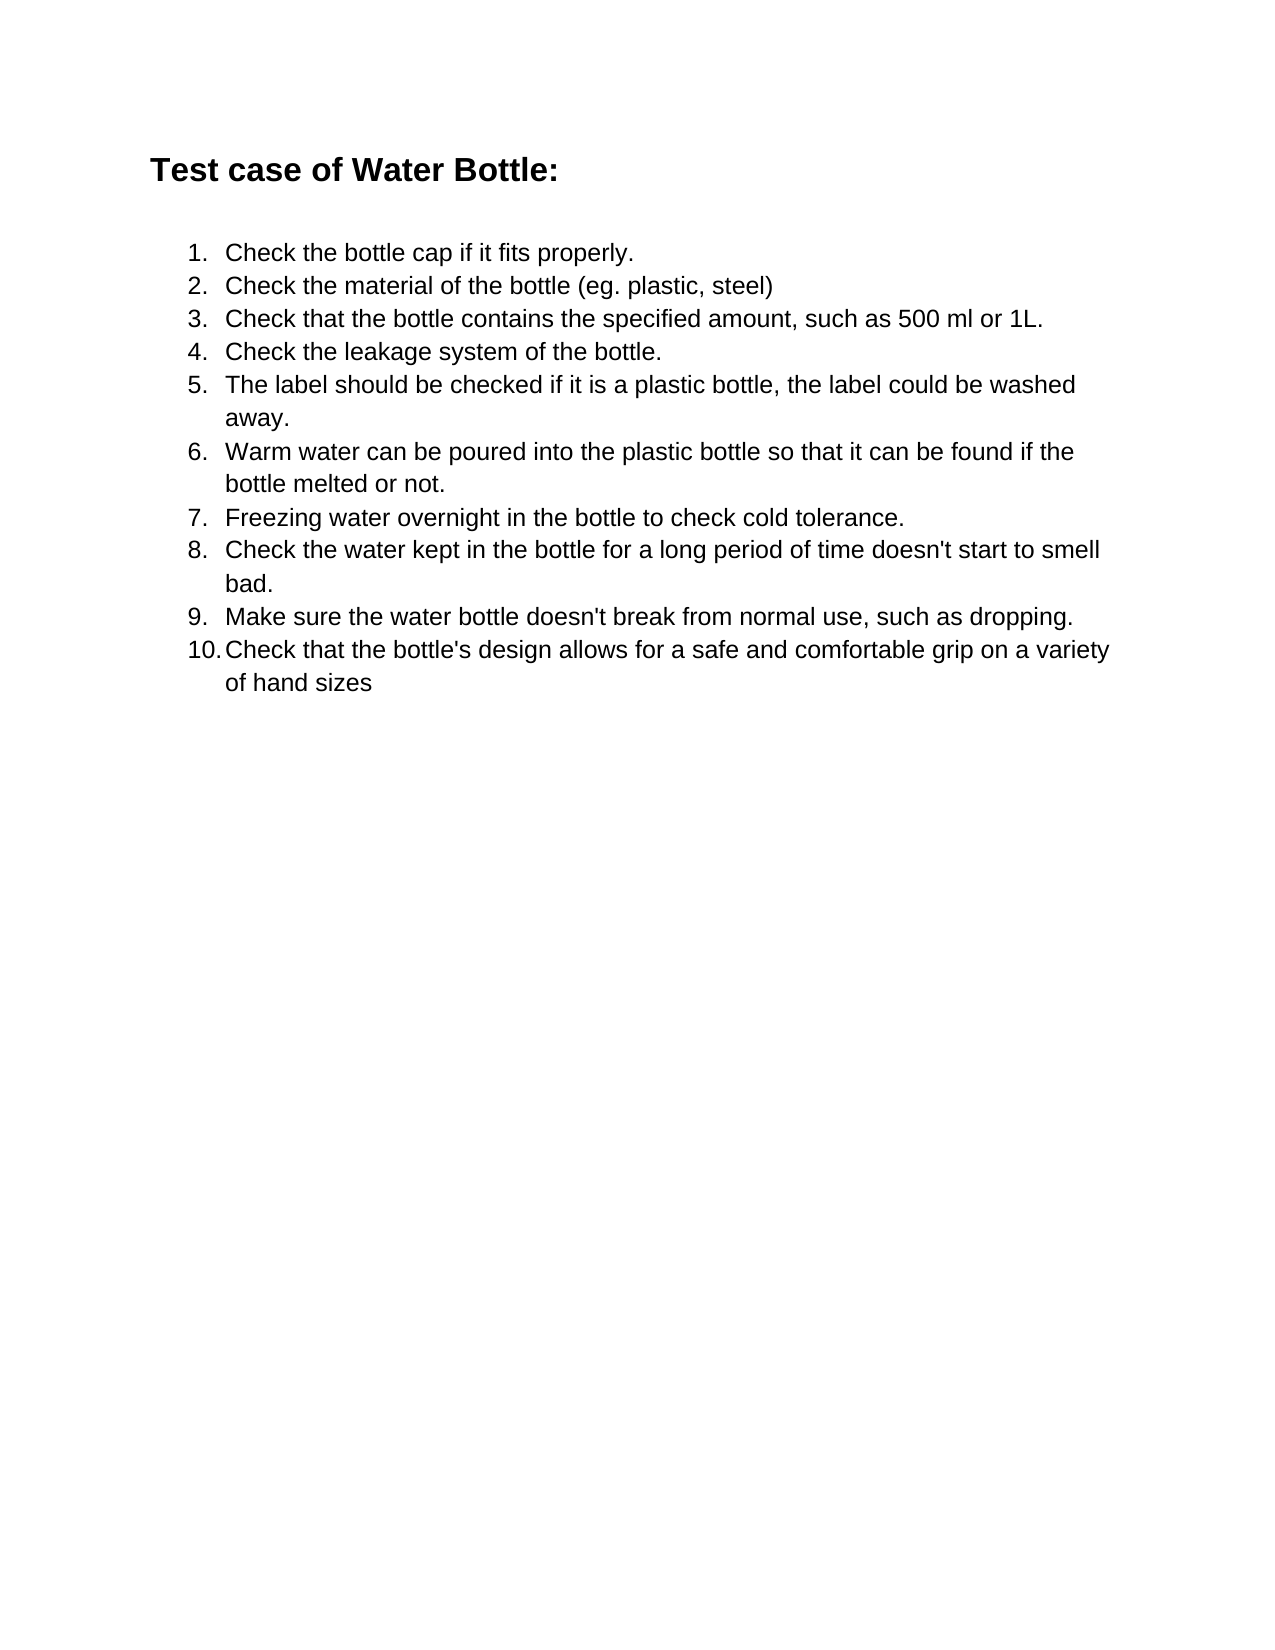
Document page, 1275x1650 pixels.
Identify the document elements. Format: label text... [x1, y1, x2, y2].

list The label should be checked if it is a plastic bottle, the label could be washed away. [187, 370, 1125, 432]
list Make sure the water bottle doesn't break from normal use, such as dropping. [187, 602, 1125, 630]
list Check the water kept in the bottle for a long period of time doesn't start to smell bad. [187, 536, 1125, 597]
list Check that the bottle's design allows for a safe and comfortable grip on a variety of hand sizes [187, 634, 1125, 696]
text Test case of Water Bottle: [150, 150, 1125, 188]
list Warm water can be poured into the plastic bottle so that it can be found if the bottle melted or not. [187, 436, 1125, 498]
list Freezing water overnight in the bottle to check cold tolerance. [187, 502, 1125, 531]
list Check that the bottle contains the specified amount, such as 500 ml or 1L. [187, 304, 1125, 333]
list Check the bottle cap if it fits properly. [187, 238, 1125, 267]
list Check the leakage system of the bottle. [187, 337, 1125, 366]
list Check the material of the bottle (eg. plastic, steel) [187, 271, 1125, 300]
